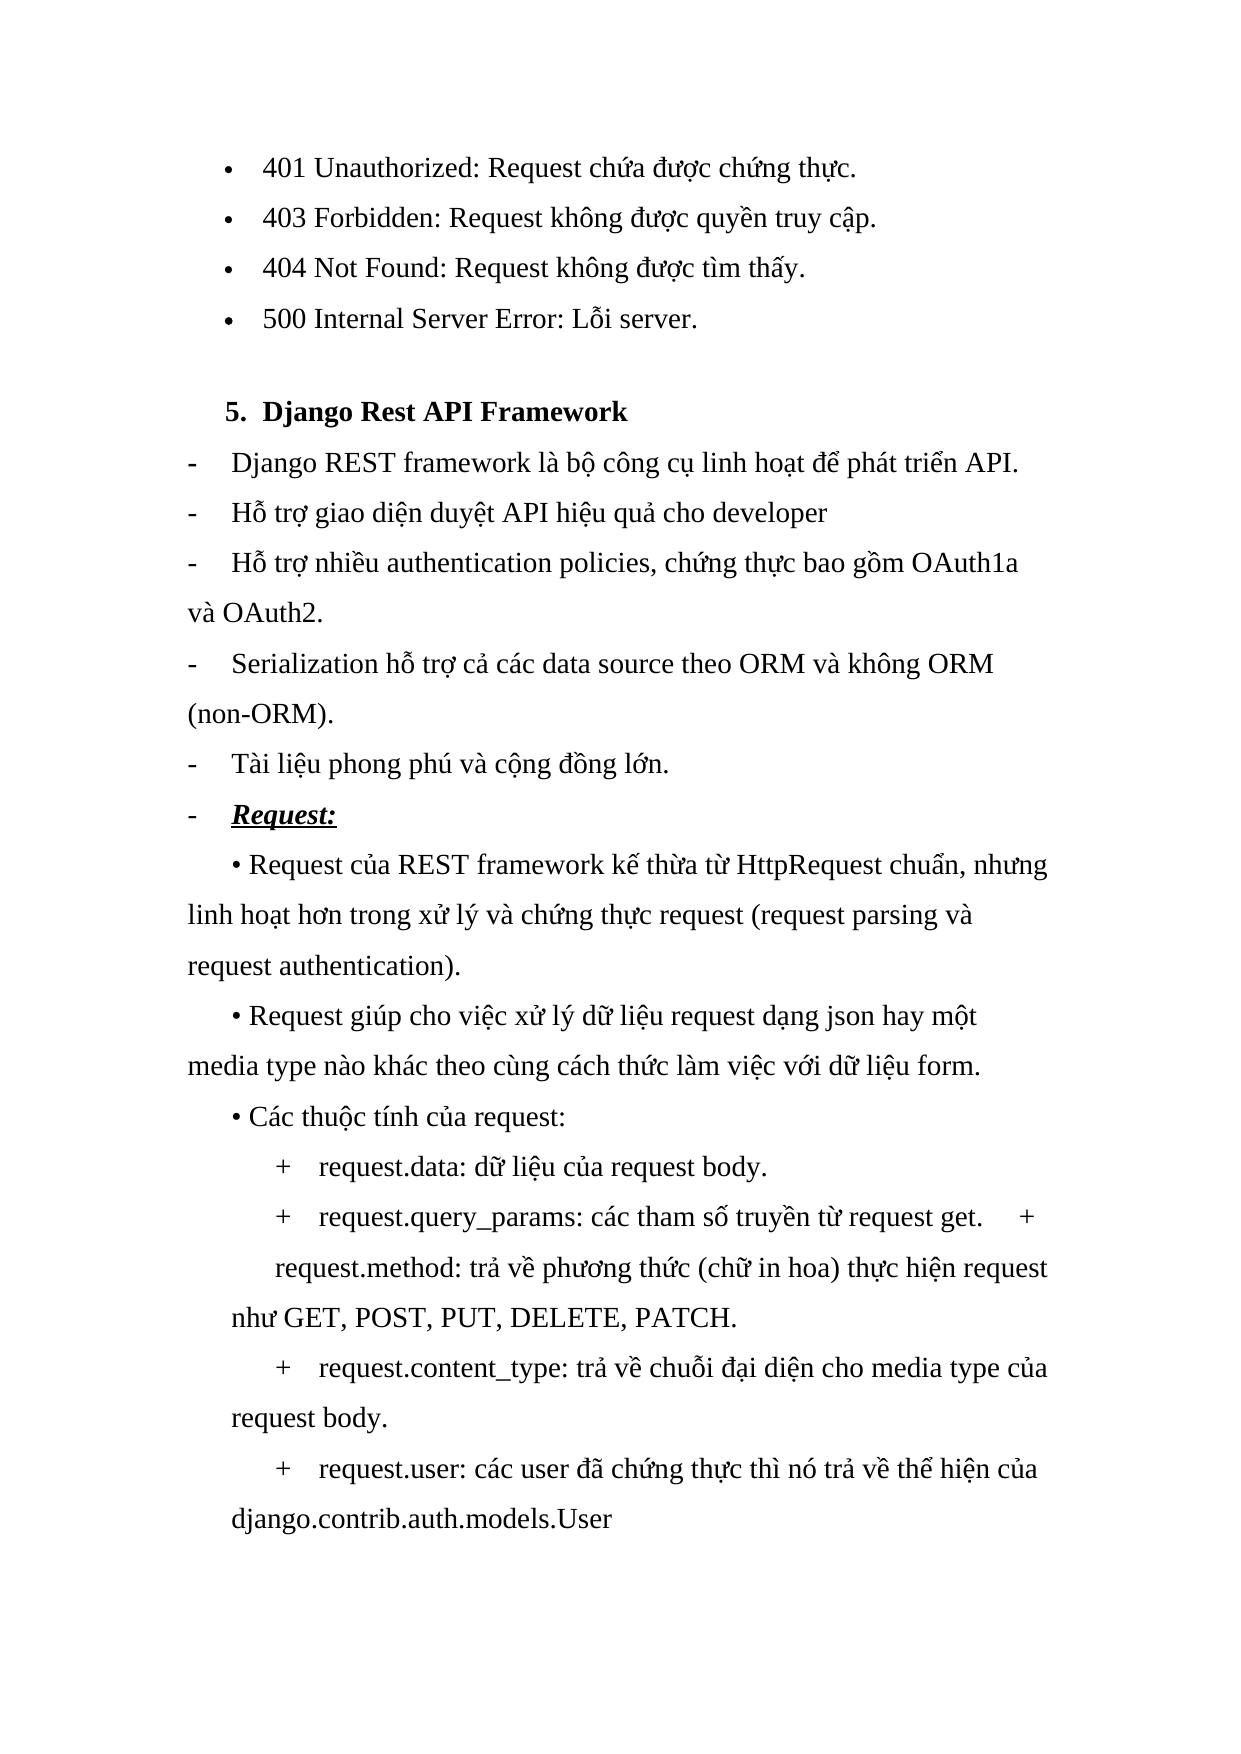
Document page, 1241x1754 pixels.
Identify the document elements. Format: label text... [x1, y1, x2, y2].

text - Request: [187, 797, 1053, 830]
list 404 Not Found: Request không được tìm thấy. [225, 251, 1053, 284]
text - Serialization hỗ trợ cả các data source theo ORM và không ORM (non-ORM). [187, 646, 1053, 730]
text + request.content_type: trả về chuỗi đại diện cho media type của request body. [231, 1350, 1053, 1434]
text • Request giúp cho việc xử lý dữ liệu request dạng json hay một media type nào khác theo cùng cách thức làm việc với dữ liệu form. [187, 998, 1053, 1082]
text - Django REST framework là bộ công cụ linh hoạt để phát triển API. [187, 445, 1053, 478]
list 500 Internal Server Error: Lỗi server. [225, 301, 1053, 334]
list 403 Forbidden: Request không được quyền truy cập. [225, 200, 1053, 234]
list Django Rest API Framework [225, 394, 1053, 428]
text • Request của REST framework kế thừa từ HttpRequest chuẩn, nhưng linh hoạt hơn trong xử lý và chứng thực request (request parsing và request authentication). [187, 847, 1053, 981]
text - Hỗ trợ giao diện duyệt API hiệu quả cho developer [187, 495, 1053, 528]
text + request.user: các user đã chứng thực thì nó trả về thể hiện của django.contrib.auth.models.User [231, 1451, 1053, 1535]
text - Tài liệu phong phú và cộng đồng lớn. [187, 747, 1053, 780]
text • Các thuộc tính của request: [187, 1099, 1053, 1132]
text + request.data: dữ liệu của request body. [187, 1149, 1053, 1183]
text - Hỗ trợ nhiều authentication policies, chứng thực bao gồm OAuth1a và OAuth2. [187, 545, 1053, 629]
list 401 Unauthorized: Request chứa được chứng thực. [225, 150, 1053, 183]
text + request.query_params: các tham số truyền từ request get. + request.method: trả về phương thức (chữ in hoa) thực hiện request như GET, POST, PUT, DELETE, PATCH. [231, 1199, 1053, 1333]
